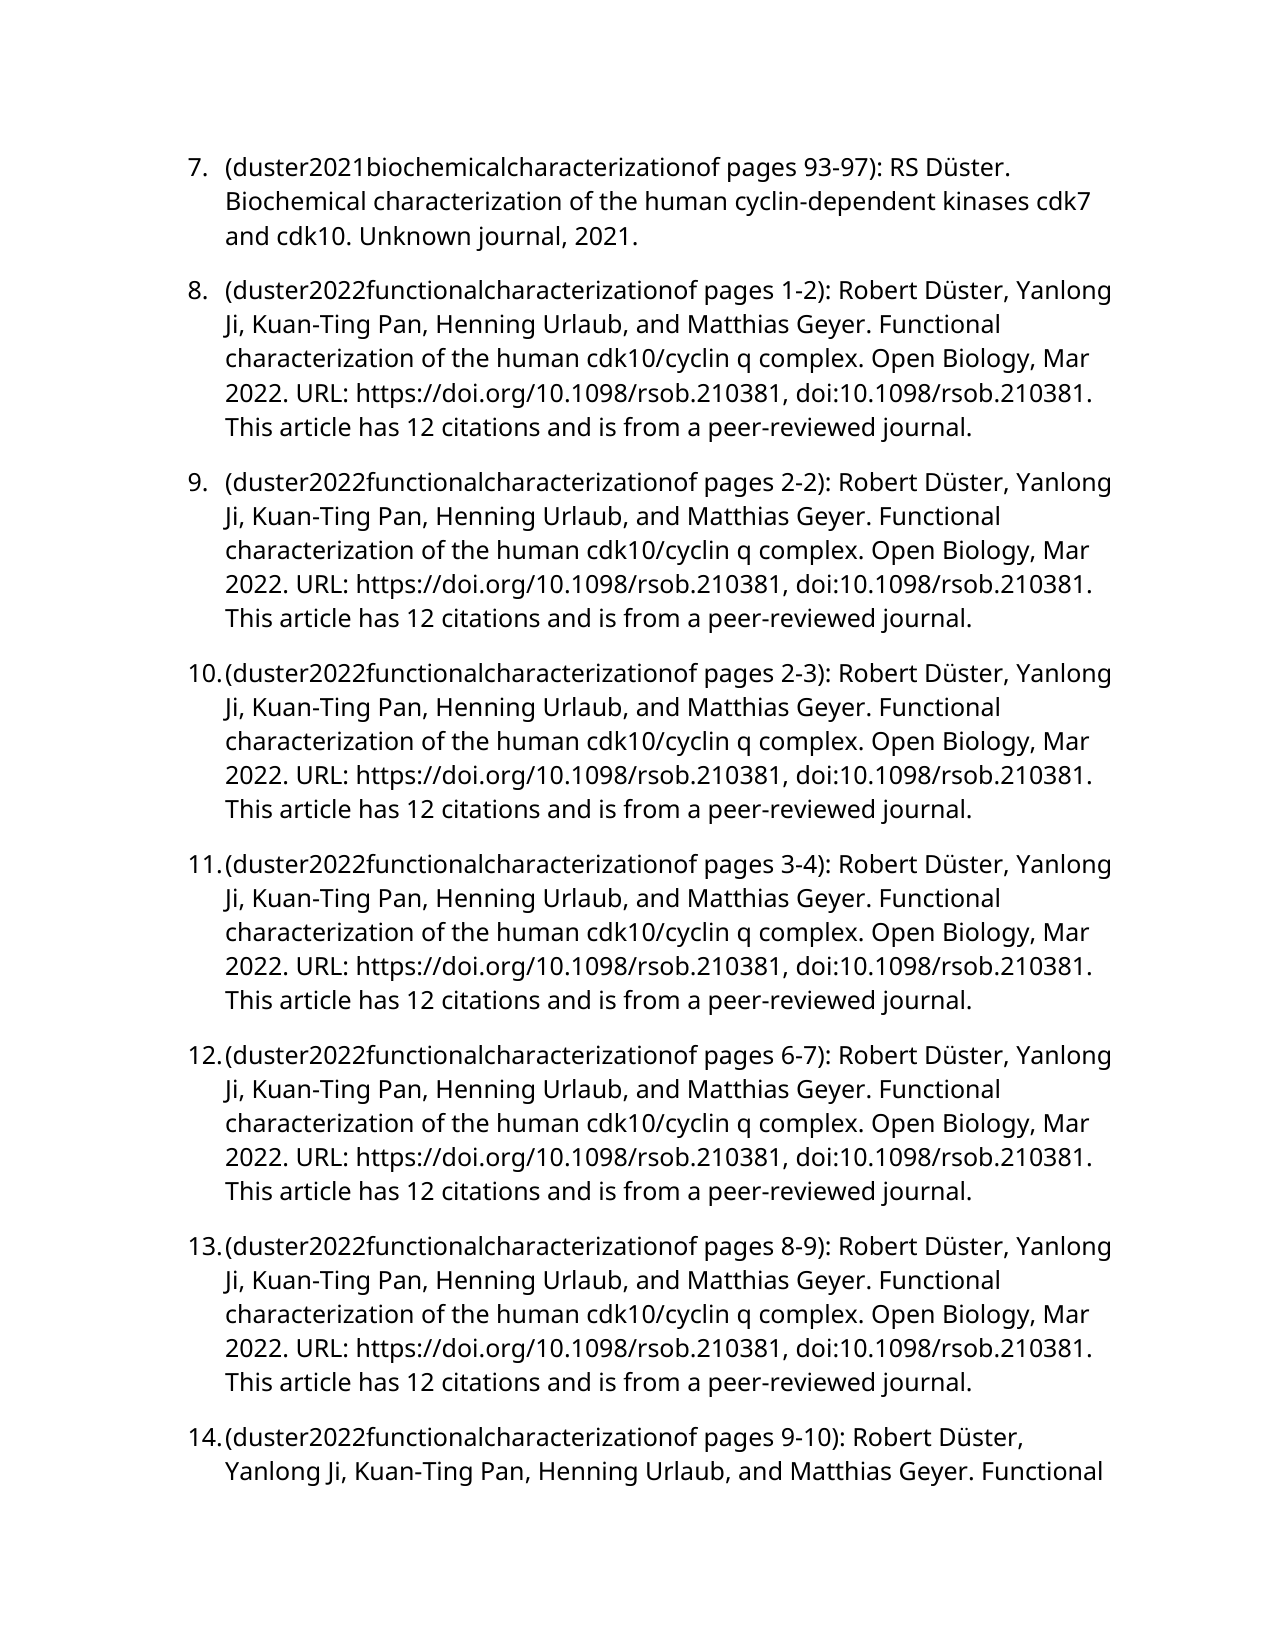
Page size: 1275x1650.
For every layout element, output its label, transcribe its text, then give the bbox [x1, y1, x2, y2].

list (duster2022functionalcharacterizationof pages 1-2): Robert Düster, Yanlong Ji, Kuan-Ting Pan, Henning Urlaub, and Matthias Geyer. Functional characterization of the human cdk10/cyclin q complex. Open Biology, Mar 2022. URL: https://doi.org/10.1098/rsob.210381, doi:10.1098/rsob.210381. This article has 12 citations and is from a peer-reviewed journal. [187, 273, 1125, 443]
list (duster2022functionalcharacterizationof pages 2-3): Robert Düster, Yanlong Ji, Kuan-Ting Pan, Henning Urlaub, and Matthias Geyer. Functional characterization of the human cdk10/cyclin q complex. Open Biology, Mar 2022. URL: https://doi.org/10.1098/rsob.210381, doi:10.1098/rsob.210381. This article has 12 citations and is from a peer-reviewed journal. [187, 655, 1125, 826]
list (duster2022functionalcharacterizationof pages 2-2): Robert Düster, Yanlong Ji, Kuan-Ting Pan, Henning Urlaub, and Matthias Geyer. Functional characterization of the human cdk10/cyclin q complex. Open Biology, Mar 2022. URL: https://doi.org/10.1098/rsob.210381, doi:10.1098/rsob.210381. This article has 12 citations and is from a peer-reviewed journal. [187, 464, 1125, 634]
list (duster2022functionalcharacterizationof pages 8-9): Robert Düster, Yanlong Ji, Kuan-Ting Pan, Henning Urlaub, and Matthias Geyer. Functional characterization of the human cdk10/cyclin q complex. Open Biology, Mar 2022. URL: https://doi.org/10.1098/rsob.210381, doi:10.1098/rsob.210381. This article has 12 citations and is from a peer-reviewed journal. [187, 1229, 1125, 1399]
list (duster2021biochemicalcharacterizationof pages 93-97): RS Düster. Biochemical characterization of the human cyclin-dependent kinases cdk7 and cdk10. Unknown journal, 2021. [187, 150, 1125, 252]
list (duster2022functionalcharacterizationof pages 3-4): Robert Düster, Yanlong Ji, Kuan-Ting Pan, Henning Urlaub, and Matthias Geyer. Functional characterization of the human cdk10/cyclin q complex. Open Biology, Mar 2022. URL: https://doi.org/10.1098/rsob.210381, doi:10.1098/rsob.210381. This article has 12 citations and is from a peer-reviewed journal. [187, 846, 1125, 1017]
list (duster2022functionalcharacterizationof pages 6-7): Robert Düster, Yanlong Ji, Kuan-Ting Pan, Henning Urlaub, and Matthias Geyer. Functional characterization of the human cdk10/cyclin q complex. Open Biology, Mar 2022. URL: https://doi.org/10.1098/rsob.210381, doi:10.1098/rsob.210381. This article has 12 citations and is from a peer-reviewed journal. [187, 1038, 1125, 1208]
